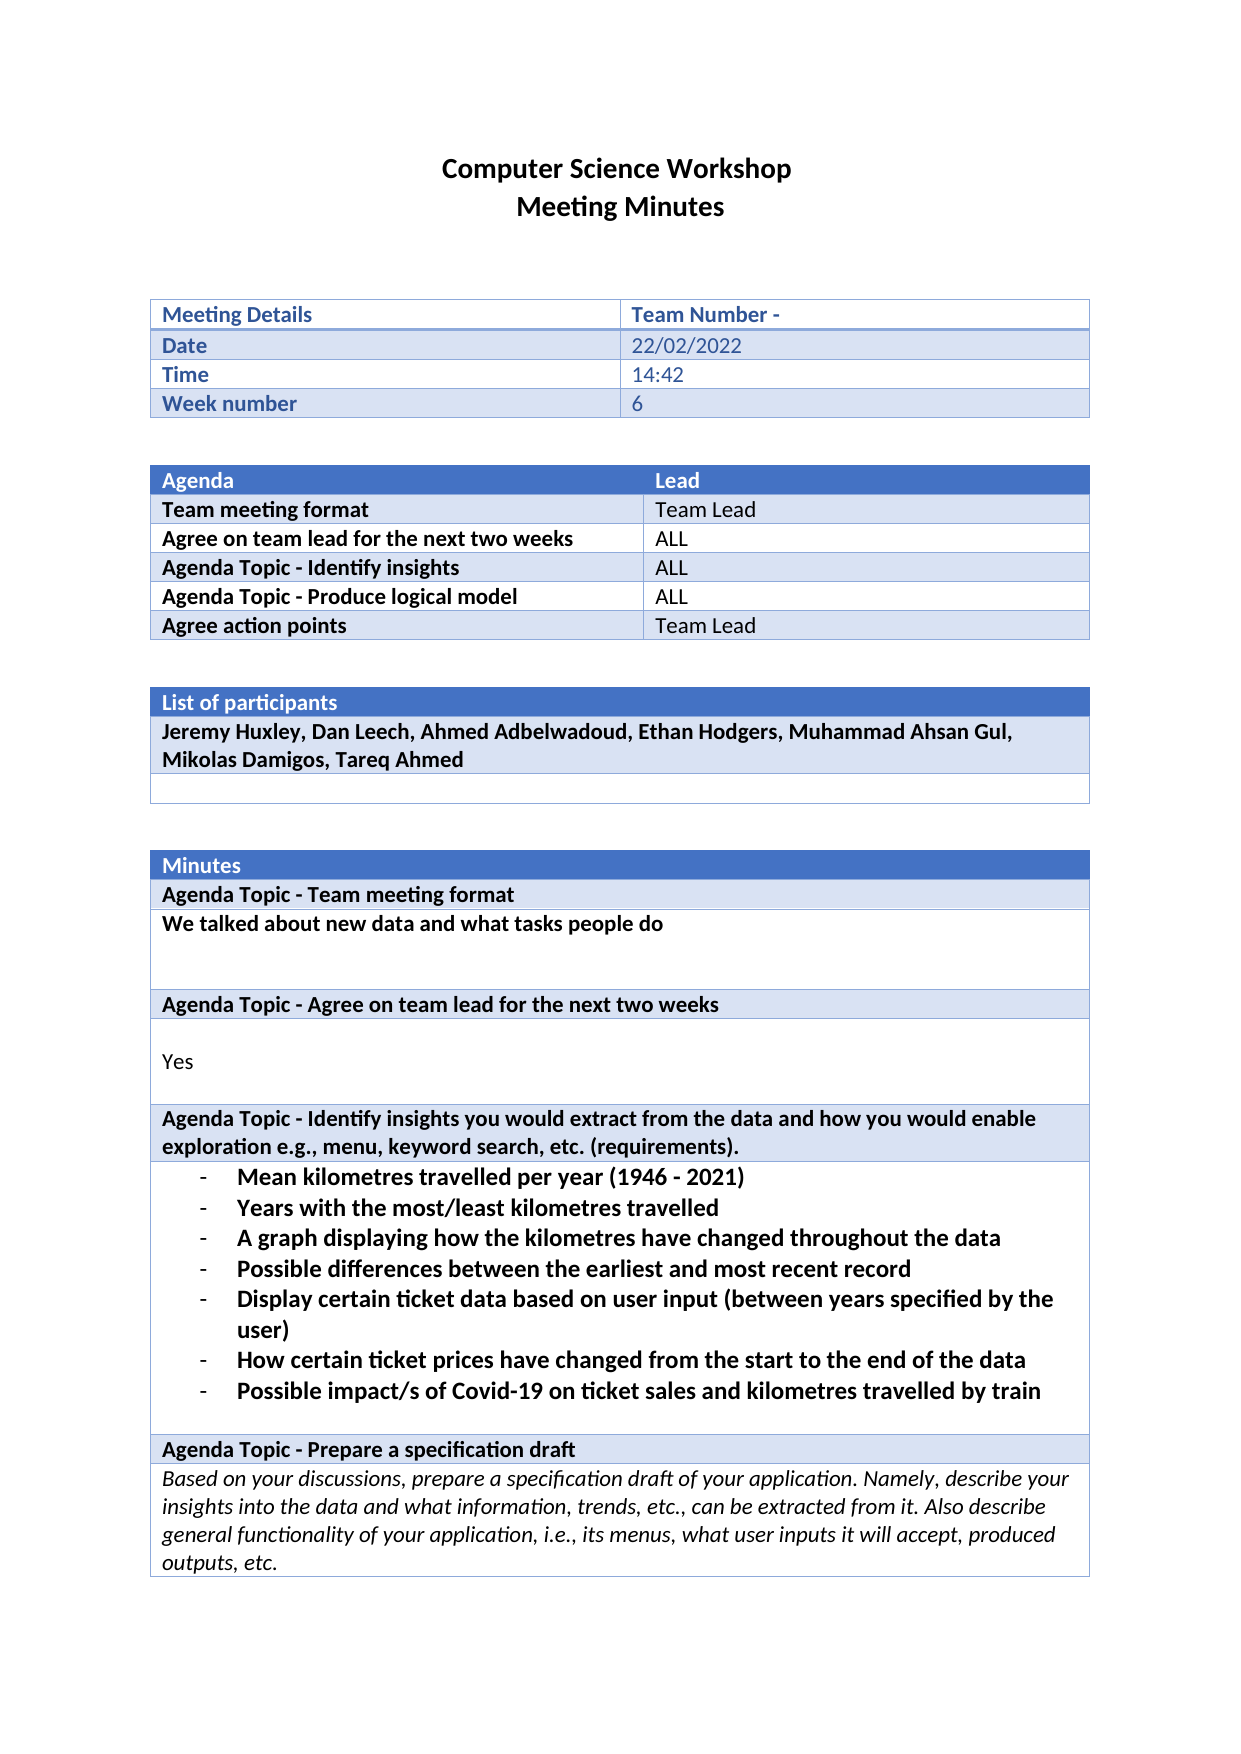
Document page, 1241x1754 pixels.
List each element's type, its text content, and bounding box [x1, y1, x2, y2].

table_cell 22/02/2022 [621, 331, 1089, 359]
table_cell Agenda Topic - Agree on team lead for the next two weeks [151, 990, 1089, 1018]
table_header Meeting Details [151, 300, 620, 328]
table_header Minutes [151, 851, 1089, 879]
table_header List of participants [151, 688, 1089, 716]
table_cell Agree on team lead for the next two weeks [151, 524, 643, 552]
table_cell [151, 774, 1089, 802]
table_header Lead [644, 466, 1089, 494]
table_cell Yes [151, 1019, 1089, 1103]
table_cell We talked about new data and what tasks people do [151, 910, 1089, 989]
table_cell Team Lead [644, 495, 1089, 523]
table_cell Date [151, 331, 620, 359]
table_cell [151, 1464, 1089, 1576]
table_cell Jeremy Huxley, Dan Leech, Ahmed Adbelwadoud, Ethan Hodgers, Muhammad Ahsan Gul, Mikolas Damigos, Tareq Ahmed [151, 717, 1089, 773]
table_header Agenda [151, 466, 643, 494]
table_cell Mean kilometres travelled per year (1946 - 2021) Years with the most/least kilometres travelled A graph displaying how the kilometres have changed throughout the data Possible differences between the earliest and most recent record Display certain ticket data based on user input (between years specified by the user) How certain ticket prices have changed from the start to the end of the data Possible impact/s of Covid-19 on ticket sales and kilometres travelled by train [151, 1162, 1089, 1434]
table_cell Agenda Topic - Identify insights you would extract from the data and how you would enable exploration e.g., menu, keyword search, etc. (requirements). [151, 1105, 1089, 1161]
table_cell 6 [621, 389, 1089, 417]
table_header Team Number - [621, 300, 1089, 328]
table_cell ALL [644, 553, 1089, 581]
table_cell Week number [151, 389, 620, 417]
table_cell ALL [644, 582, 1089, 610]
table_cell Time [151, 360, 620, 388]
table_cell Team Lead [644, 611, 1089, 639]
table_cell Agenda Topic - Prepare a specification draft [151, 1435, 1089, 1463]
table_cell Agenda Topic - Team meeting format [151, 880, 1089, 908]
table_cell Agree action points [151, 611, 643, 639]
text Computer Science Workshop Meeting Minutes [150, 150, 1090, 224]
table_cell ALL [644, 524, 1089, 552]
table_cell 14:42 [621, 360, 1089, 388]
table_cell Team meeting format [151, 495, 643, 523]
table_cell Agenda Topic - Produce logical model [151, 582, 643, 610]
table_cell Agenda Topic - Identify insights [151, 553, 643, 581]
